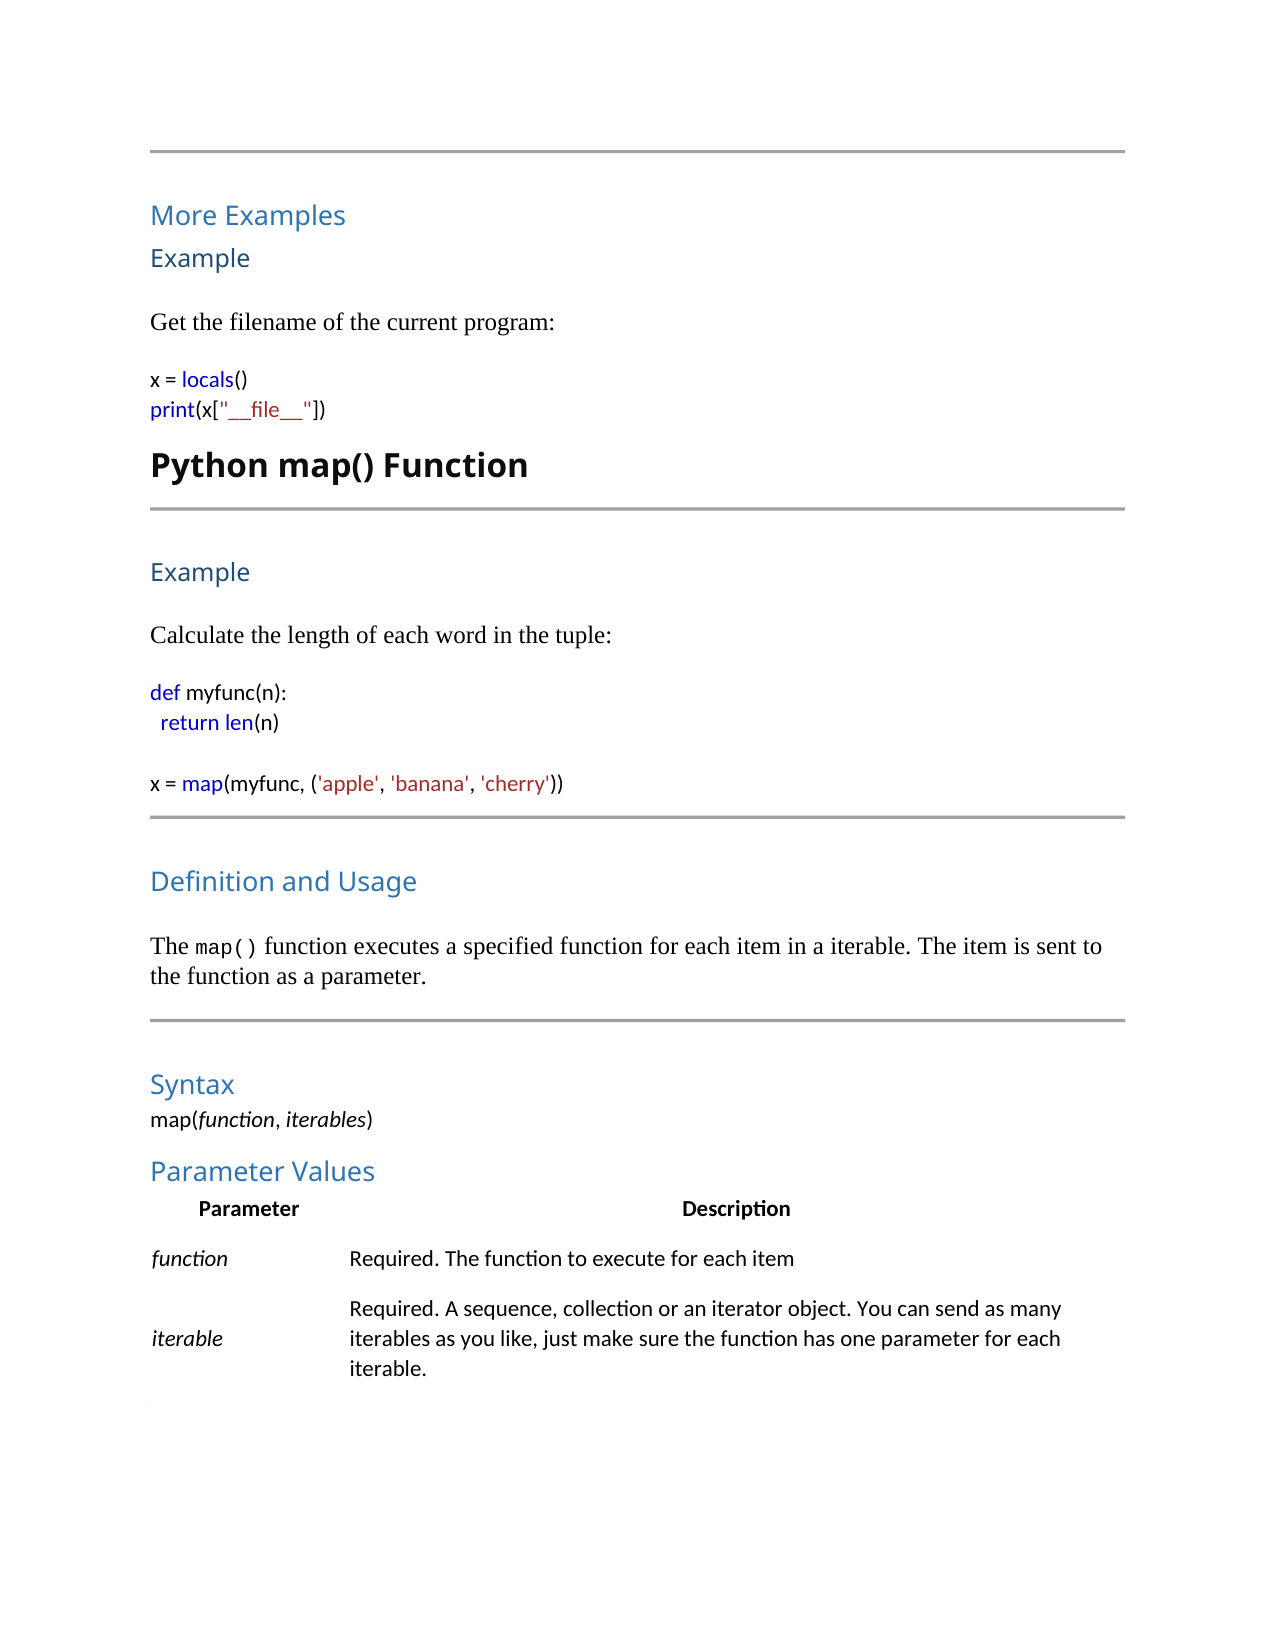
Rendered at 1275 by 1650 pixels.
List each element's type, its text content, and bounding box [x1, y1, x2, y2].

table_header Description [348, 1192, 1125, 1242]
text The map() function executes a specified function for each item in a iterable. The item is sent to the function as a parameter. [150, 931, 1125, 990]
table_cell Required. The function to execute for each item [348, 1242, 1125, 1292]
subtitle Definition and Usage [150, 862, 1125, 899]
table_header Parameter [150, 1192, 348, 1242]
subtitle More Examples [150, 197, 1125, 234]
text Calculate the length of each word in the tuple: [150, 620, 1125, 649]
text Python map() Function [150, 442, 1125, 487]
text Get the filename of the current program: [150, 307, 1125, 336]
table_cell iterable [150, 1292, 348, 1402]
subtitle Example [150, 241, 1125, 275]
table_cell function [150, 1242, 348, 1292]
table_cell Required. A sequence, collection or an iterator object. You can send as many iterables as you like, just make sure the function has one parameter for each iterable. [348, 1292, 1125, 1402]
text map(function, iterables) [150, 1106, 1125, 1134]
subtitle Parameter Values [150, 1152, 1125, 1189]
subtitle Syntax [150, 1066, 1125, 1103]
text def myfunc(n): return len(n) x = map(myfunc, ('apple', 'banana', 'cherry')) [150, 678, 1125, 797]
text x = locals() print(x["__file__"]) [150, 365, 1125, 423]
subtitle Example [150, 554, 1125, 588]
